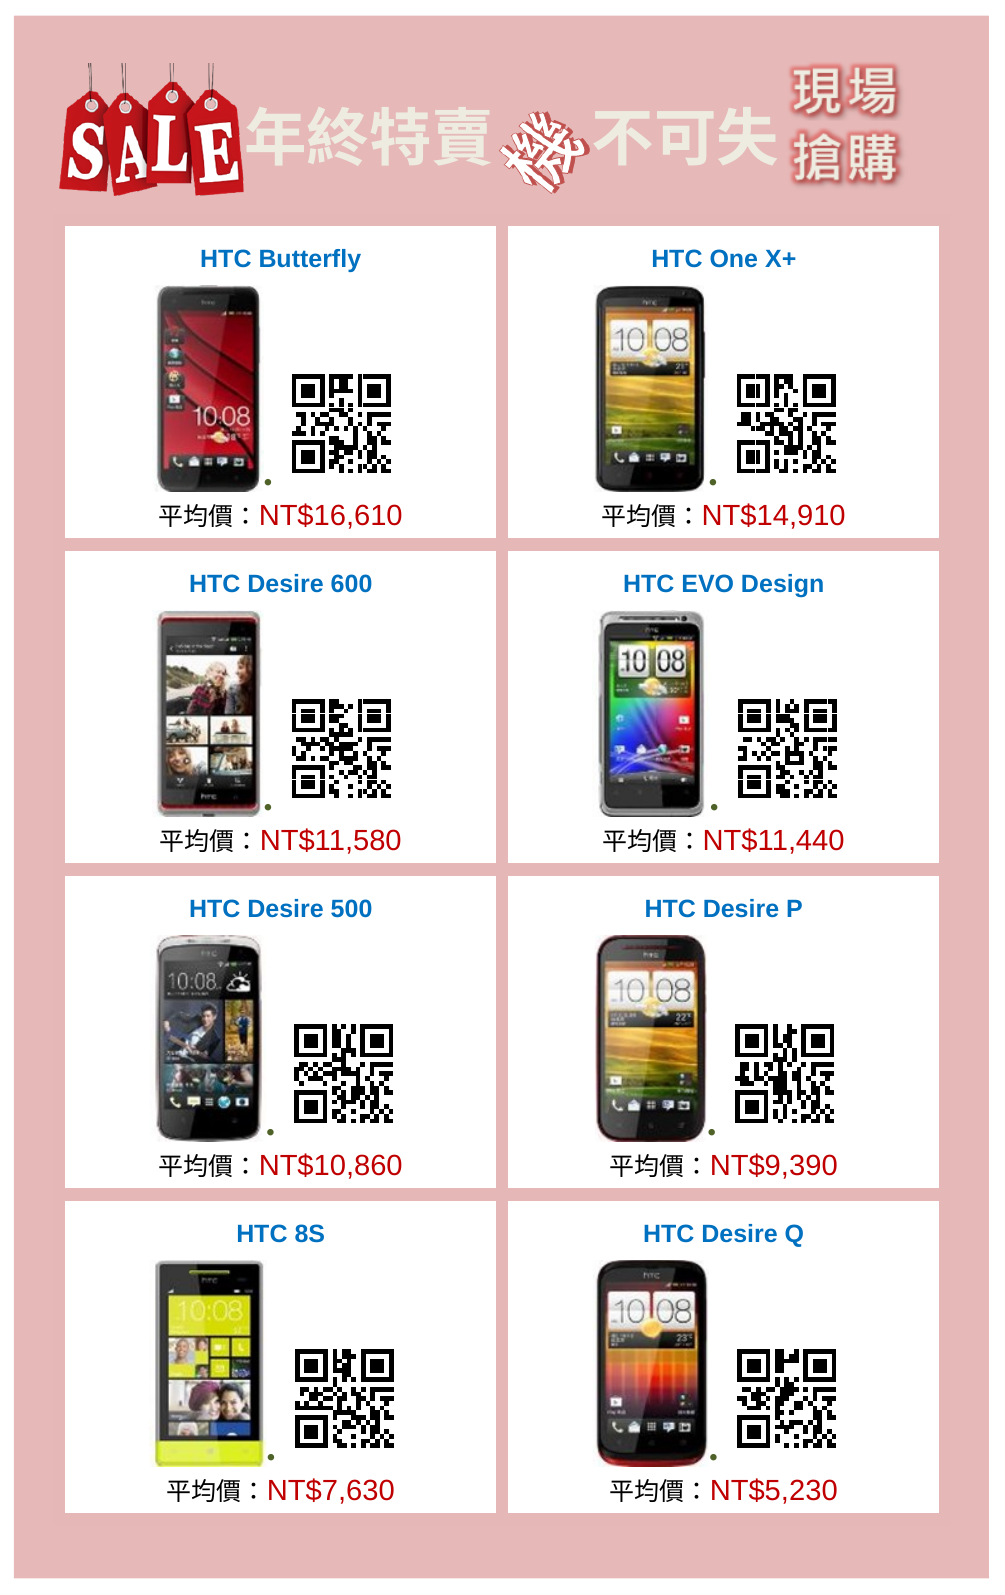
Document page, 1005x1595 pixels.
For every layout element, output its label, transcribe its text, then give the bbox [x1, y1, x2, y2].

picture [594, 935, 708, 1142]
picture [493, 104, 592, 196]
picture [592, 1260, 709, 1467]
table_header HTC Butterfly 平均價：NT$16,610 [65, 226, 496, 538]
picture [592, 610, 710, 817]
table_cell HTC Desire Q 平均價：NT$5,230 [508, 1201, 939, 1513]
table_cell HTC Desire 600 平均價：NT$11,580 [65, 551, 496, 863]
table_cell HTC 8S 平均價：NT$7,630 [65, 1201, 496, 1513]
picture [152, 285, 264, 492]
picture [149, 1260, 267, 1467]
table_cell HTC Desire 500 平均價：NT$10,860 [65, 876, 496, 1188]
picture [149, 935, 267, 1142]
table_header HTC One X+ 平均價：NT$14,910 [508, 226, 939, 538]
table_cell HTC EVO Design 平均價：NT$11,440 [508, 551, 939, 863]
picture [593, 285, 709, 492]
table_cell HTC Desire P 平均價：NT$9,390 [508, 876, 939, 1188]
picture [779, 53, 910, 196]
picture [152, 610, 264, 817]
picture [59, 63, 244, 196]
